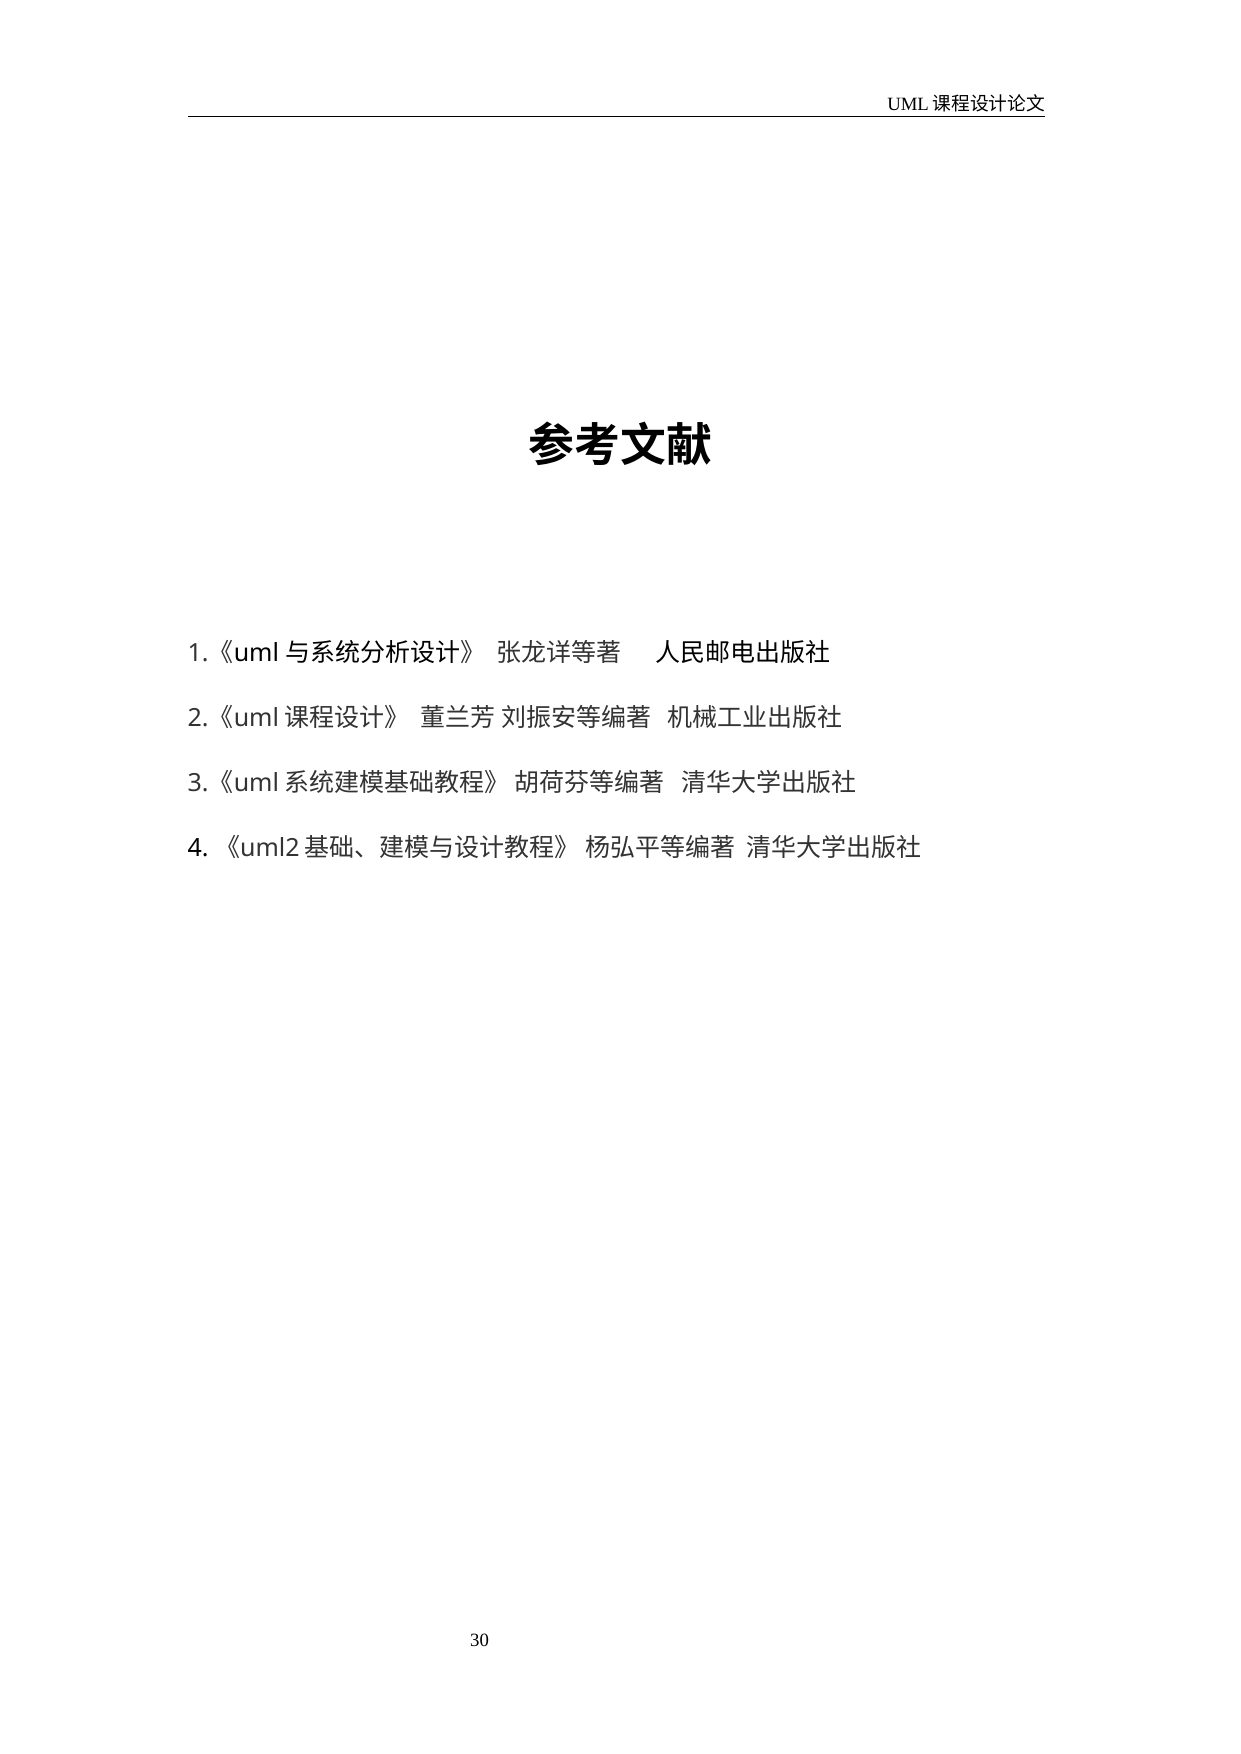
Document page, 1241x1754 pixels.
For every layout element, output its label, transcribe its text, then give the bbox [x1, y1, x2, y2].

text 1.《uml 与系统分析设计》 张龙详等著 人民邮电出版社 2.《uml课程设计》 董兰芳 刘振安等编著 机械工业出版社 [187, 618, 1053, 748]
text 4. 《uml2基础、建模与设计教程》 杨弘平等编著 清华大学出版社 [187, 813, 1053, 878]
subtitle 参考文献 [187, 392, 1053, 490]
text 3.《uml系统建模基础教程》 胡荷芬等编著 清华大学出版社 [187, 748, 1053, 813]
